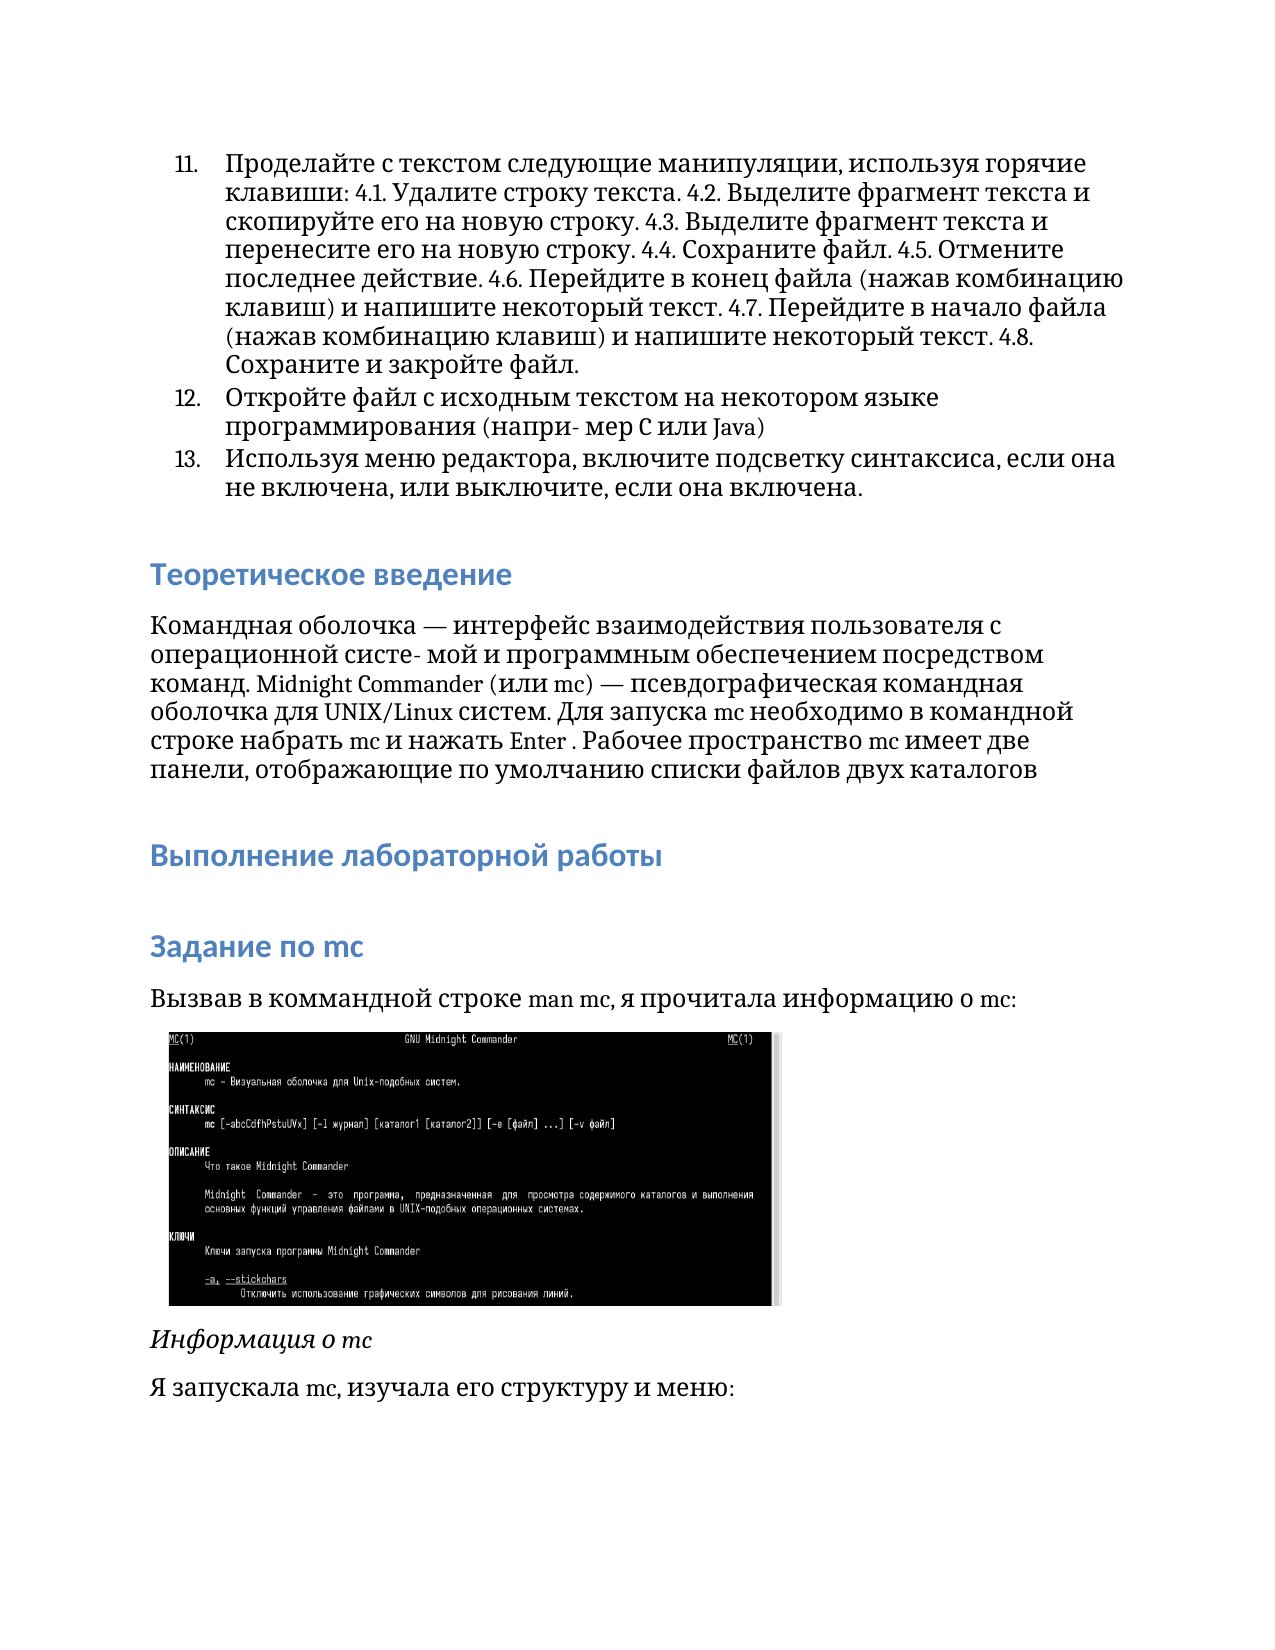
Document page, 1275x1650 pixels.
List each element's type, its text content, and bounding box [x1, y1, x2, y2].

subtitle Теоретическое введение [150, 552, 1125, 593]
list Используя меню редактора, включите подсветку синтаксиса, если она не включена, или выключите, если она включена. [175, 445, 1125, 502]
subtitle Выполнение лабораторной работы [150, 834, 1125, 875]
text Вызвав в коммандной строке man mc, я прочитала информацию о mc: [150, 985, 1125, 1013]
list Проделайте с текстом следующие манипуляции, используя горячие клавиши: 4.1. Удалите строку текста. 4.2. Выделите фрагмент текста и скопируйте его на новую строку. 4.3. Выделите фрагмент текста и перенесите его на новую строку. 4.4. Сохраните файл. 4.5. Отмените последнее действие. 4.6. Перейдите в конец файла (нажав комбинацию клавиш) и напишите некоторый текст. 4.7. Перейдите в начало файла (нажав комбинацию клавиш) и напишите некоторый текст. 4.8. Сохраните и закройте файл. [175, 150, 1125, 380]
list Откройте файл с исходным текстом на некотором языке программирования (напри- мер C или Java) [175, 384, 1125, 441]
text Командная оболочка — интерфейс взаимодействия пользователя с операционной систе- мой и программным обеспечением посредством команд. Midnight Commander (или mc) — псевдографическая командная оболочка для UNIX/Linux систем. Для запуска mc необходимо в командной строке набрать mc и нажать Enter . Рабочее пространство mc имеет две панели, отображающие по умолчанию списки файлов двух каталогов [150, 612, 1125, 784]
subtitle Задание по mc [150, 925, 1125, 966]
picture [168, 1032, 782, 1306]
text Информация о mc [150, 1326, 1125, 1355]
text Я запускала mc, изучала его структуру и меню: [150, 1373, 1125, 1402]
